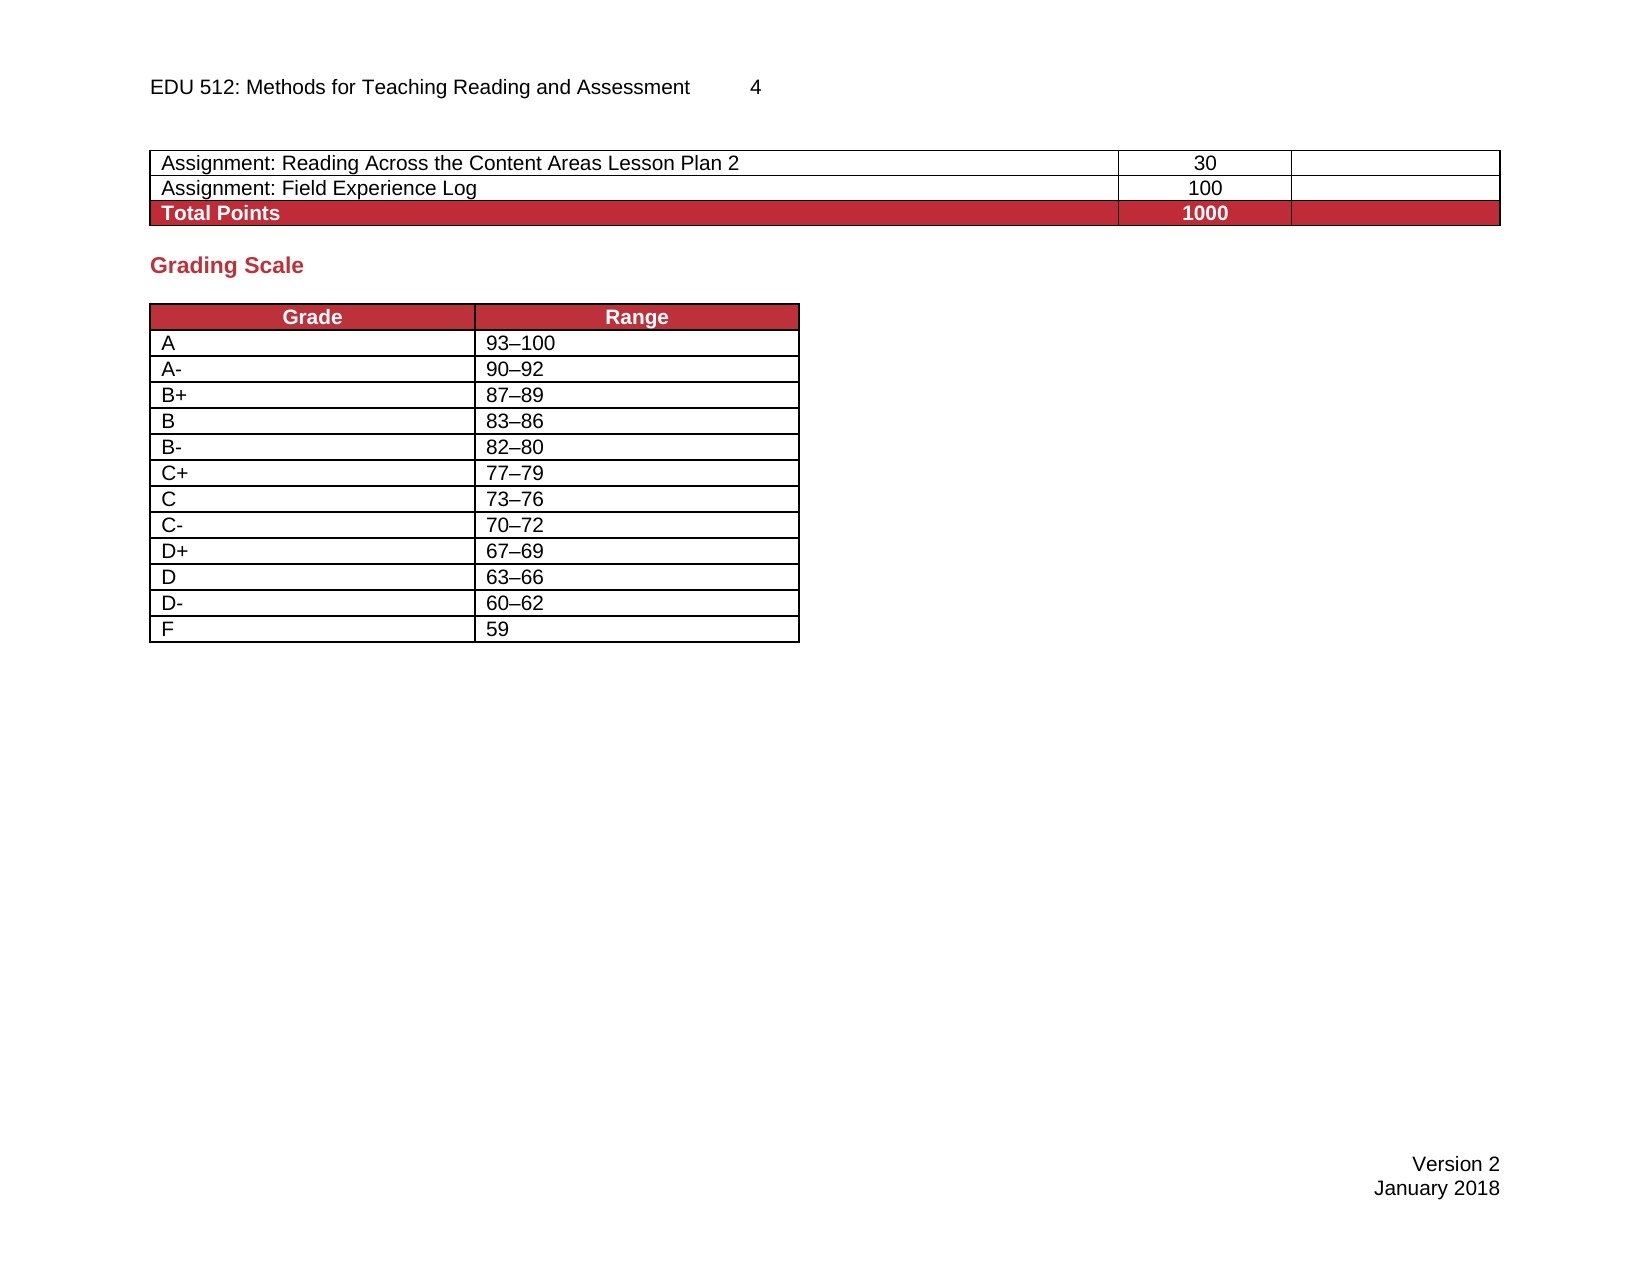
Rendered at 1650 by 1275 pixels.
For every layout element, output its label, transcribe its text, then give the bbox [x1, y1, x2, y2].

table_cell Assignment: Reading Across the Content Areas Lesson Plan 2 [151, 151, 1118, 175]
table_cell A- [151, 357, 474, 381]
table_cell [1292, 176, 1499, 200]
text Grading Scale [150, 252, 1500, 279]
table_cell 77–79 [476, 461, 798, 485]
table_cell 90–92 [476, 357, 798, 381]
table_cell 82–80 [476, 435, 798, 459]
table_cell 73–76 [476, 487, 798, 511]
table_cell Total Points [151, 201, 1118, 225]
table_cell 63–66 [476, 565, 798, 589]
table_cell 30 [1119, 151, 1291, 175]
table_cell D [151, 565, 474, 589]
table_cell B+ [151, 383, 474, 407]
table_cell 93–100 [476, 331, 798, 355]
table_cell A [151, 331, 474, 355]
table_cell 59 [476, 617, 798, 641]
table_cell D+ [151, 539, 474, 563]
table_cell B [151, 409, 474, 433]
table_header Grade [151, 305, 474, 329]
table_cell C [151, 487, 474, 511]
table_cell D- [151, 591, 474, 615]
table_header Range [476, 305, 798, 329]
table_cell 67–69 [476, 539, 798, 563]
table_cell C- [151, 513, 474, 537]
table_cell [1292, 201, 1499, 225]
table_cell B- [151, 435, 474, 459]
table_cell F [151, 617, 474, 641]
table_cell 83–86 [476, 409, 798, 433]
table_cell 87–89 [476, 383, 798, 407]
table_cell 100 [1119, 176, 1291, 200]
table_cell 60–62 [476, 591, 798, 615]
table_cell C+ [151, 461, 474, 485]
table_cell 1000 [1119, 201, 1291, 225]
table_cell [1292, 151, 1499, 175]
table_cell 70–72 [476, 513, 798, 537]
table_cell Assignment: Field Experience Log [151, 176, 1118, 200]
